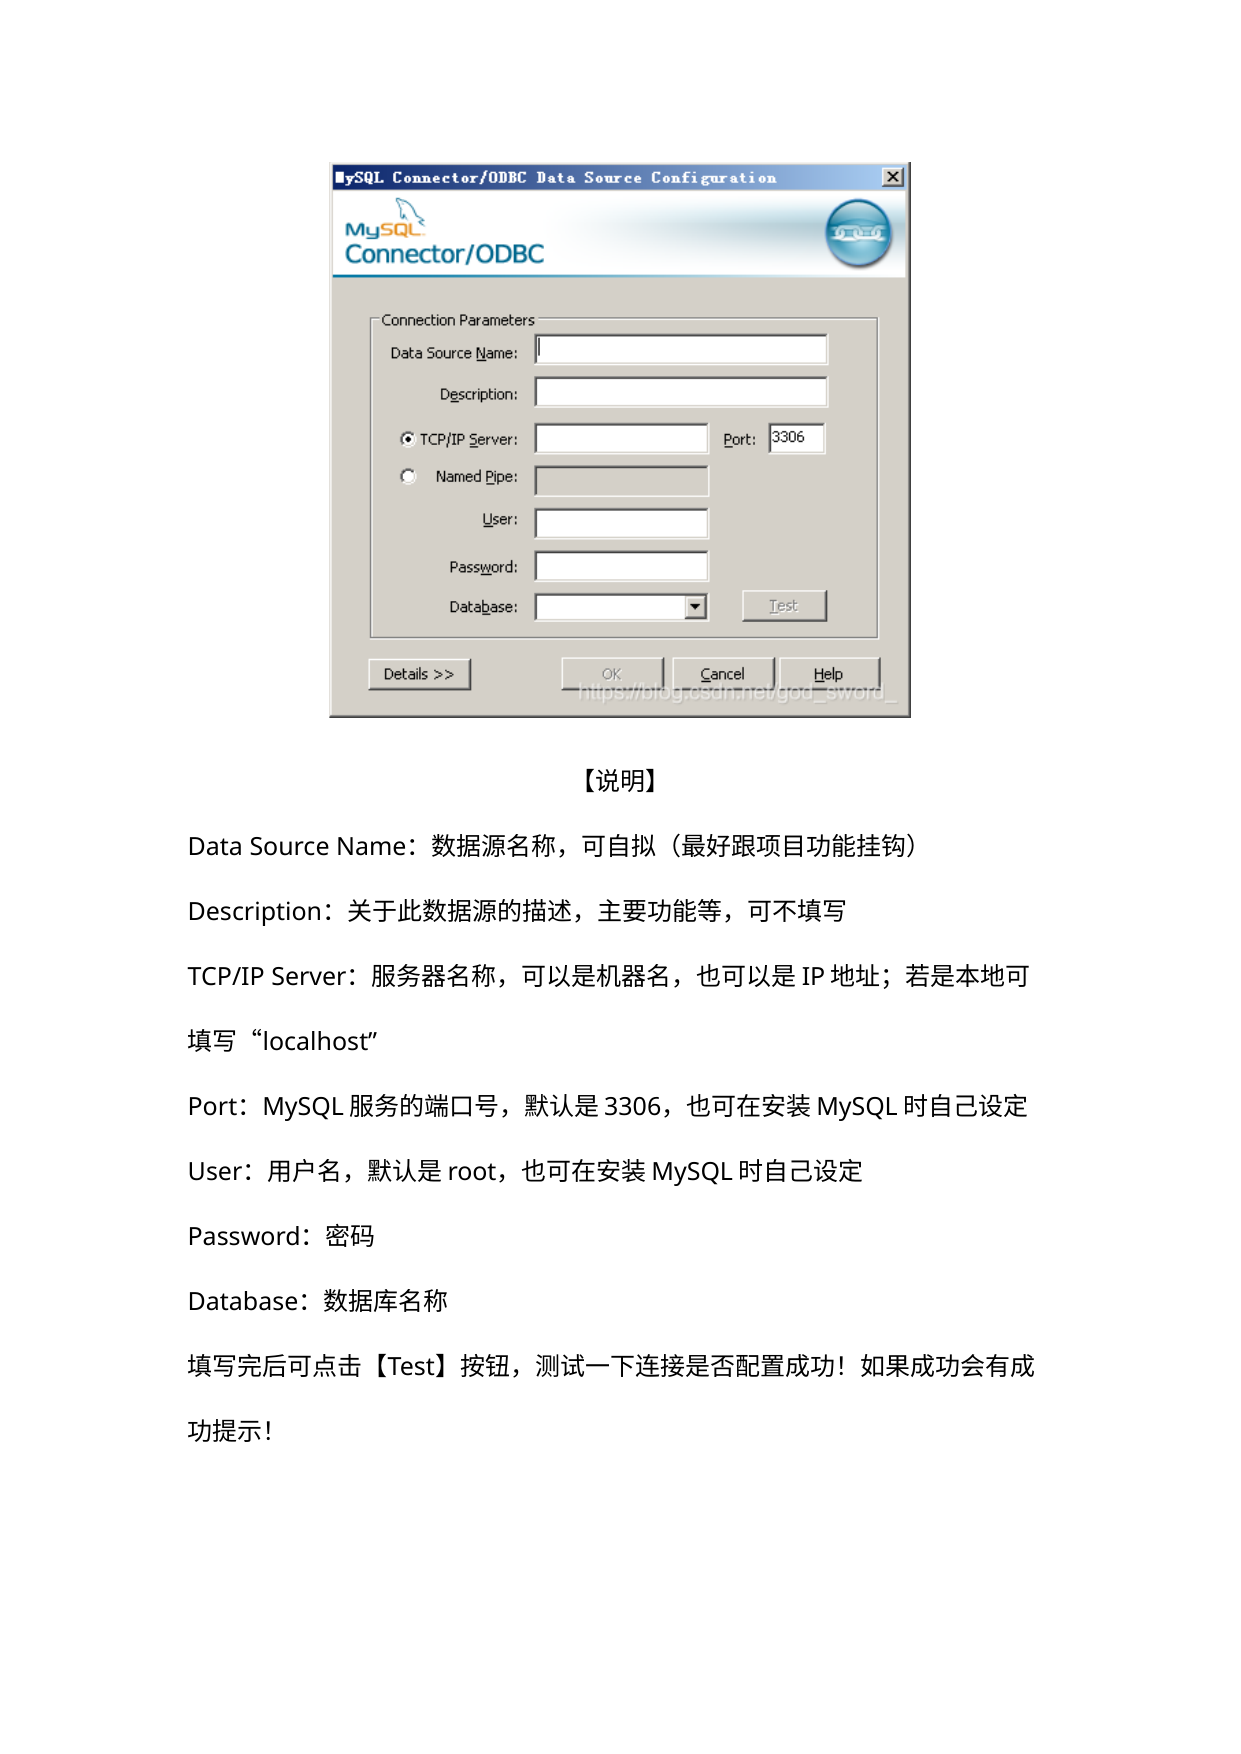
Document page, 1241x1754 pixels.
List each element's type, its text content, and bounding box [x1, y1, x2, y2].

picture [329, 162, 911, 718]
text 【说明】 [187, 747, 1053, 812]
text TCP/IP Server：服务器名称，可以是机器名，也可以是IP地址；若是本地可填写“localhost” [187, 942, 1053, 1072]
text Password：密码 [187, 1202, 1053, 1267]
text Database：数据库名称 [187, 1267, 1053, 1332]
text Data Source Name：数据源名称，可自拟（最好跟项目功能挂钩） [187, 812, 1053, 877]
text 填写完后可点击【Test】按钮，测试一下连接是否配置成功！如果成功会有成功提示！ [187, 1332, 1053, 1462]
text Description：关于此数据源的描述，主要功能等，可不填写 [187, 877, 1053, 942]
text Port：MySQL服务的端口号，默认是3306，也可在安装MySQL时自己设定 [187, 1072, 1053, 1137]
text User：用户名，默认是root，也可在安装MySQL时自己设定 [187, 1137, 1053, 1202]
